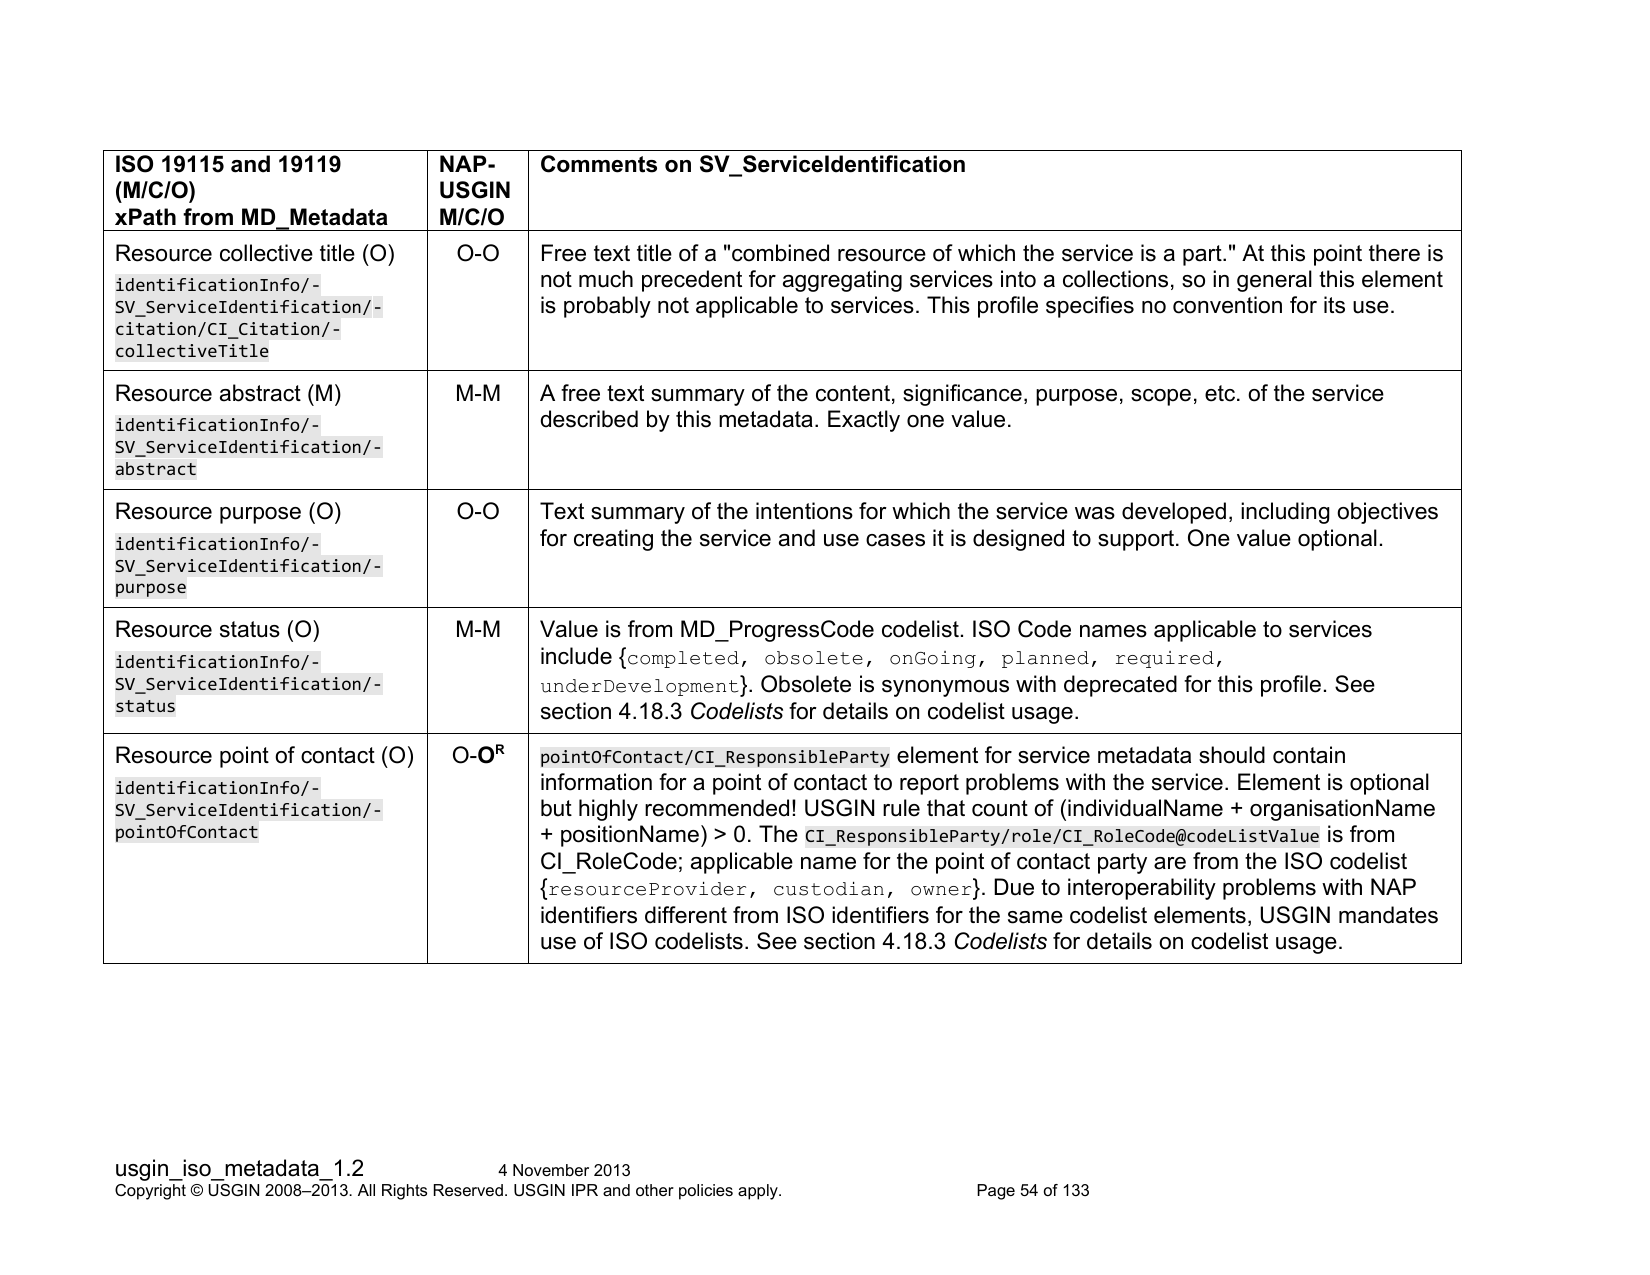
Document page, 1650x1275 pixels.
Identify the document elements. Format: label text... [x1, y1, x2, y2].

table_cell M-M [428, 608, 528, 733]
table_cell O-O [428, 490, 528, 607]
table_cell Resource collective title (O) identificationInfo/SV_ServiceIdentification/citation/CI_Citation/collectiveTitle [104, 231, 427, 370]
table_cell O-OR [428, 734, 528, 963]
table_cell Resource point of contact (O) identificationInfo/-SV_ServiceIdentification/-pointOfContact [104, 734, 427, 963]
table_cell Text summary of the intentions for which the service was developed, including objectives for creating the service and use cases it is designed to support. One value optional. [529, 490, 1461, 607]
table_cell Resource abstract (M) identificationInfo/-SV_ServiceIdentification/-abstract [104, 371, 427, 489]
table_cell O-O [428, 231, 528, 370]
table_cell Value is from MD_ProgressCode codelist. ISO Code names applicable to services include {completed, obsolete, onGoing, planned, required, underDevelopment}. Obsolete is synonymous with deprecated for this profile. See section 4.17.3 Codelists for details on codelist usage. [529, 608, 1461, 733]
table_cell Free text title of a "combined resource of which the service is a part." At this point there is not much precedent for aggregating services into a collections, so in general this element is probably not applicable to services. This profile specifies no convention for its use. [529, 231, 1461, 370]
table_cell A free text summary of the content, significance, purpose, scope, etc. of the service described by this metadata. Exactly one value. [529, 371, 1461, 489]
table_cell Resource purpose (O) identificationInfo/-SV_ServiceIdentification/-purpose [104, 490, 427, 607]
table_cell Resource status (O) identificationInfo/-SV_ServiceIdentification/-status [104, 608, 427, 733]
table_header ISO 19115 and 19119 (M/C/O) xPath from MD_Metadata [104, 151, 427, 230]
table_header Comments on SV_ServiceIdentification [529, 151, 1461, 230]
table_cell M-M [428, 371, 528, 489]
table_header NAP-USGIN M/C/O [428, 151, 528, 230]
